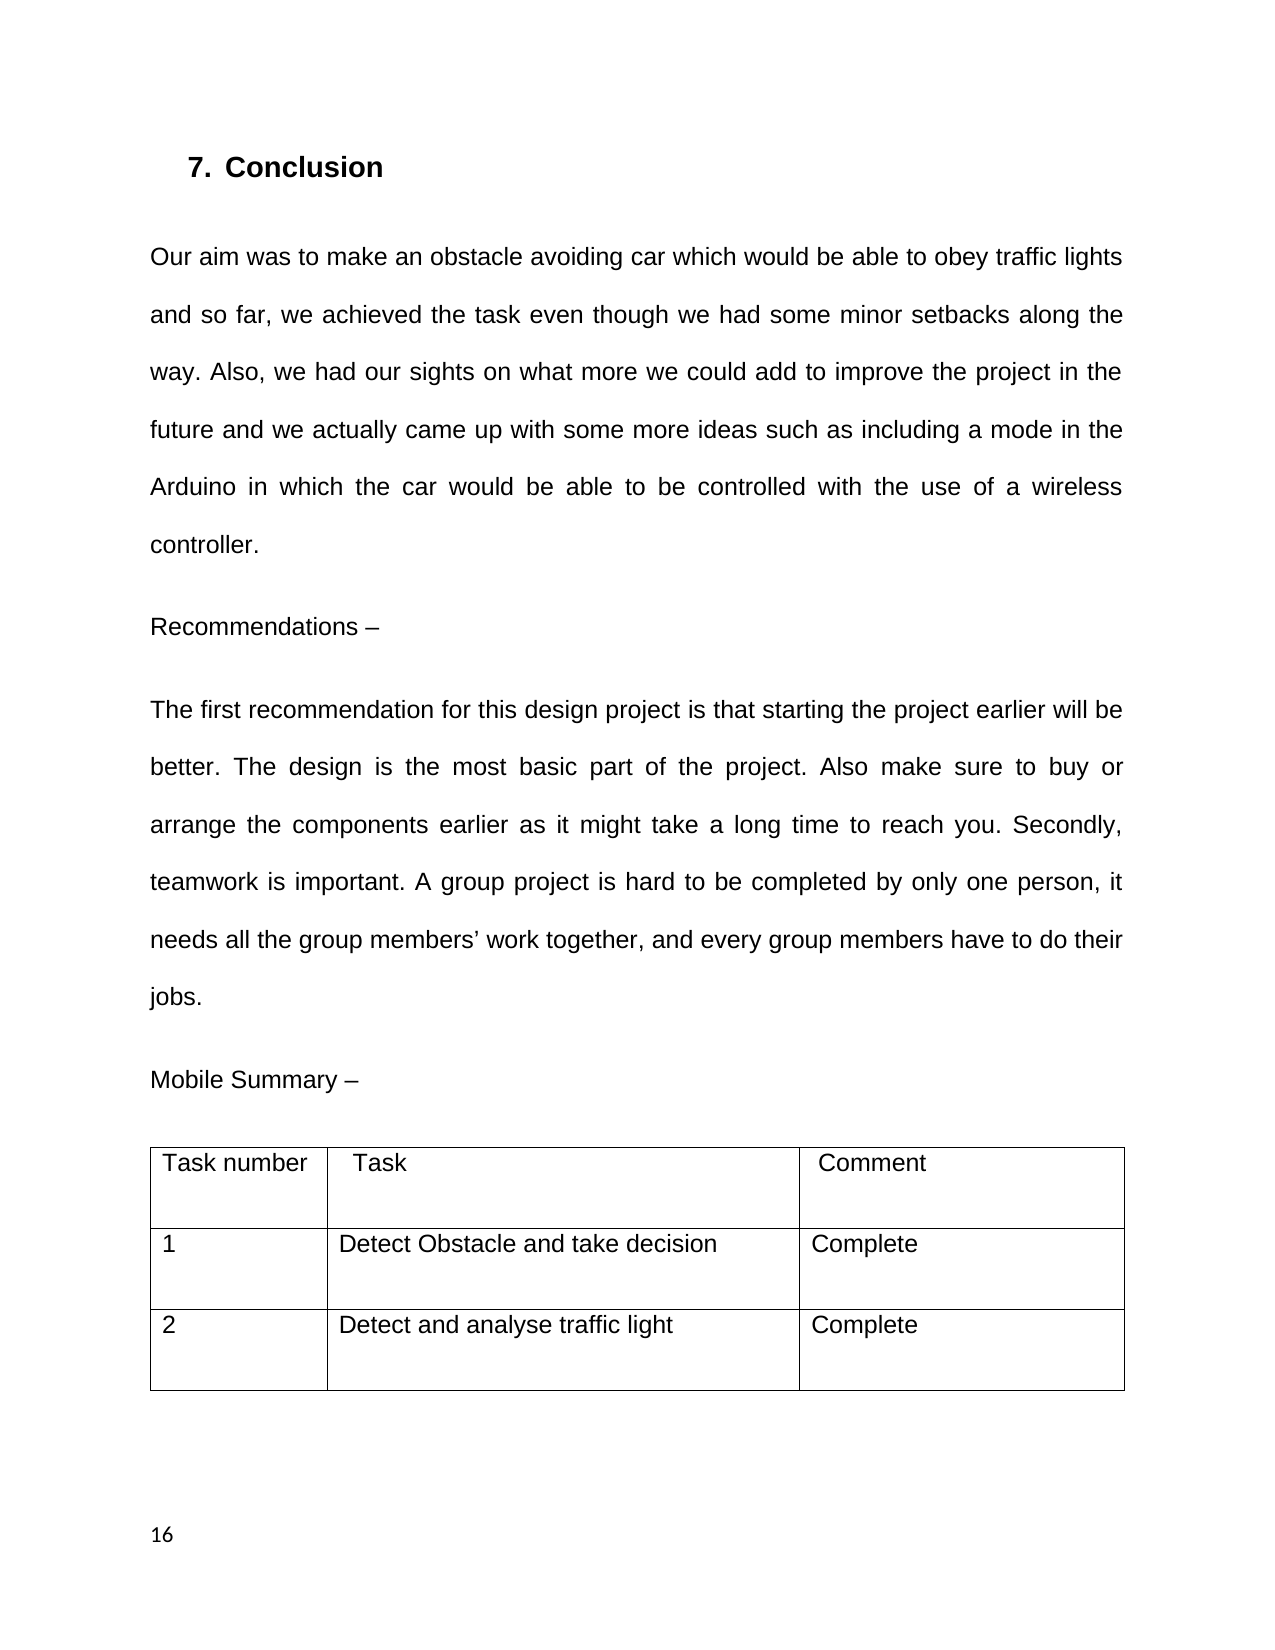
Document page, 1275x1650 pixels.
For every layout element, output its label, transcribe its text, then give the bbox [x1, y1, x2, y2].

table_cell Complete [800, 1310, 1124, 1390]
table_cell Complete [800, 1229, 1124, 1309]
table_header Comment [800, 1148, 1124, 1228]
table_header Task [328, 1148, 799, 1228]
table_cell Detect and analyse traffic light [328, 1310, 799, 1390]
text The first recommendation for this design project is that starting the project earlier will be better. The design is the most basic part of the project. Also make sure to buy or arrange the components earlier as it might take a long time to reach you. Secondly, teamwork is important. A group project is hard to be completed by only one person, it needs all the group members’ work together, and every group members have to do their jobs. [150, 694, 1125, 1011]
text Our aim was to make an obstacle avoiding car which would be able to obey traffic lights and so far, we achieved the task even though we had some minor setbacks along the way. Also, we had our sights on what more we could add to improve the project in the future and we actually came up with some more ideas such as including a mode in the Arduino in which the car would be able to be controlled with the use of a wireless controller. [150, 242, 1125, 558]
text Recommendations – [150, 612, 1125, 641]
table_header Task number [151, 1148, 327, 1228]
table_cell 2 [151, 1310, 327, 1390]
list Conclusion [187, 150, 1125, 183]
table_cell Detect Obstacle and take decision [328, 1229, 799, 1309]
text Mobile Summary – [150, 1064, 1125, 1093]
table_cell 1 [151, 1229, 327, 1309]
